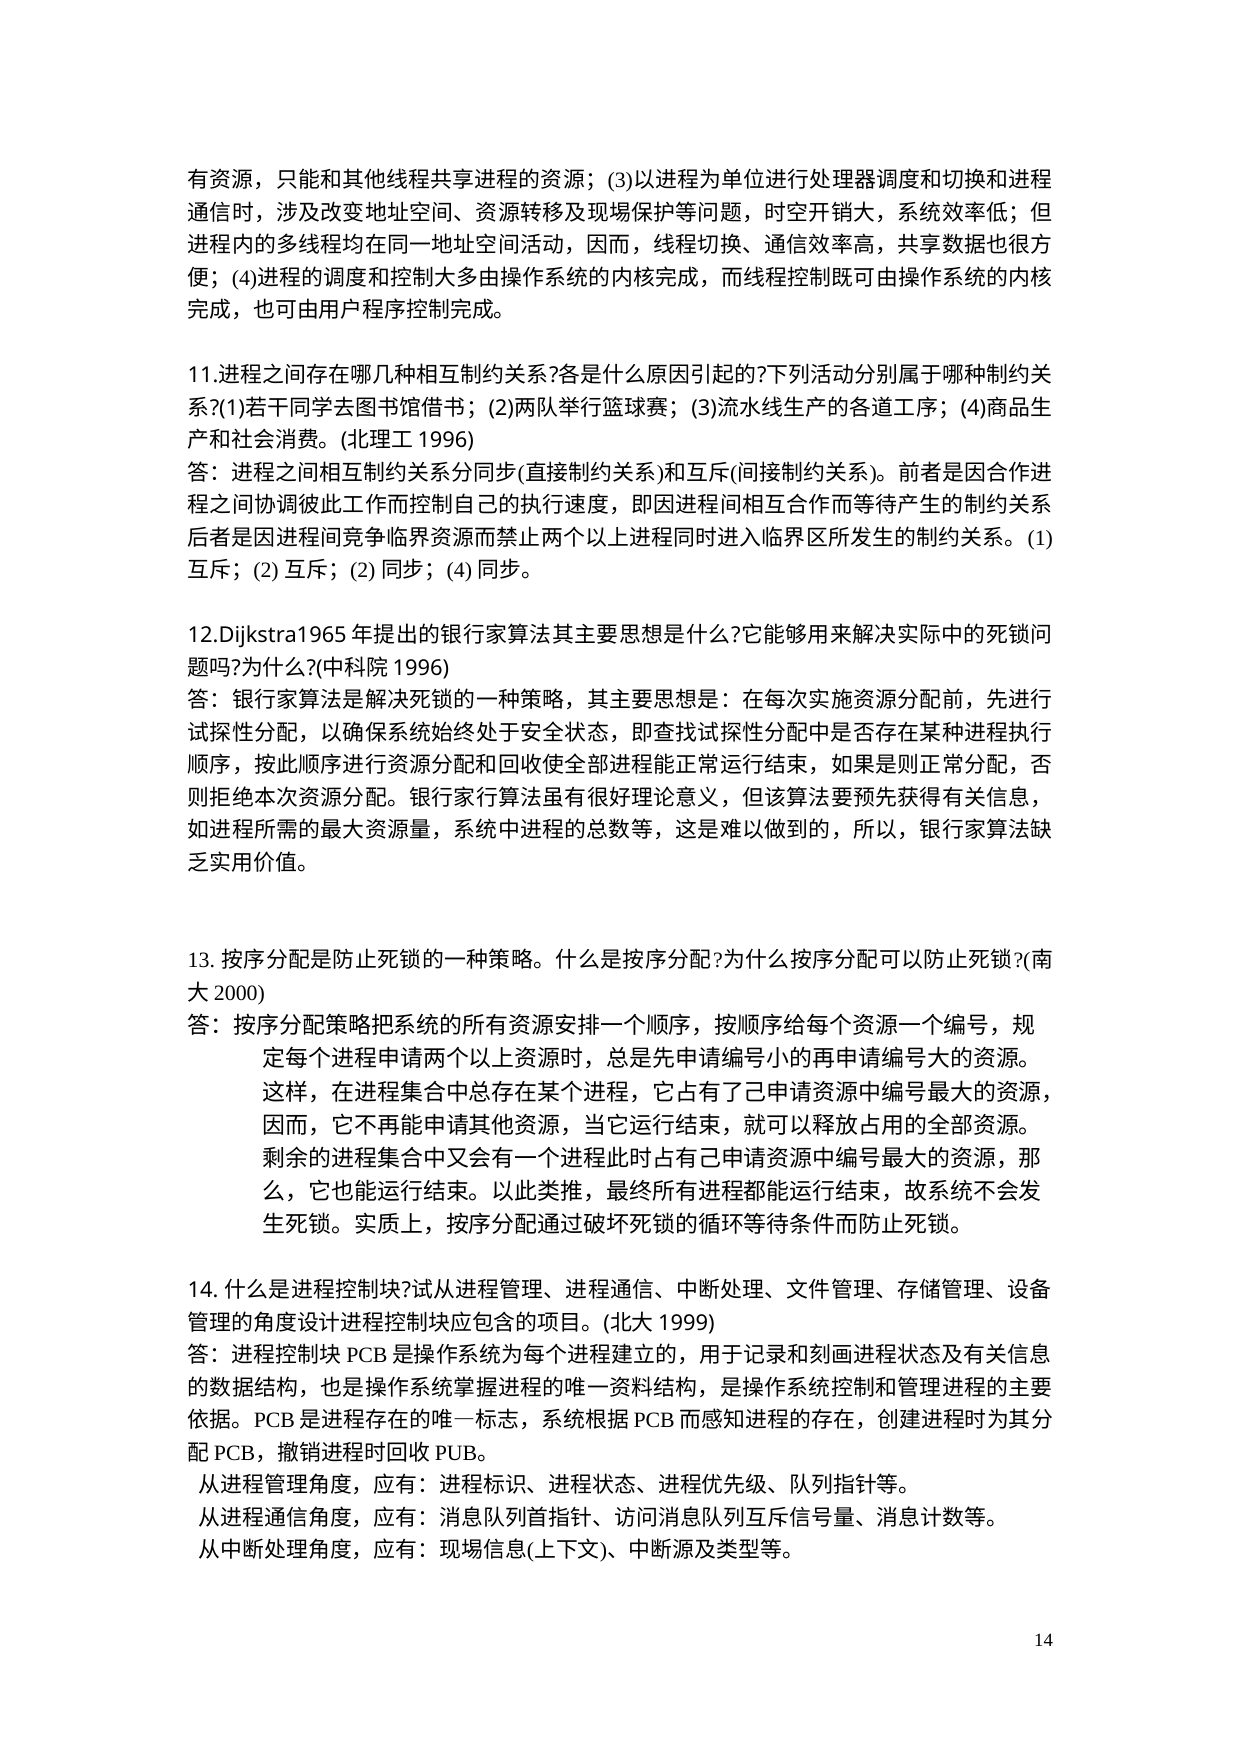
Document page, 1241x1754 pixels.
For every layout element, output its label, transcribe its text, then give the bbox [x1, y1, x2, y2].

text 13. 按序分配是防止死锁的一种策略。什么是按序分配?为什么按序分配可以防止死锁?(南大2000) [187, 942, 1053, 1007]
text 从进程通信角度，应有：消息队列首指针、访问消息队列互斥信号量、消息计数等。 [187, 1499, 1053, 1532]
text 答：按序分配策略把系统的所有资源安排一个顺序，按顺序给每个资源一个编号，规定每个进程申请两个以上资源时，总是先申请编号小的再申请编号大的资源。这样，在进程集合中总存在某个进程，它占有了己申请资源中编号最大的资源，因而，它不再能申请其他资源，当它运行结束，就可以释放占用的全部资源。剩余的进程集合中又会有一个进程此时占有己申请资源中编号最大的资源，那么，它也能运行结束。以此类推，最终所有进程都能运行结束，故系统不会发生死锁。实质上，按序分配通过破坏死锁的循环等待条件而防止死锁。 [187, 1007, 1053, 1239]
text 12.Dijkstra1965年提出的银行家算法其主要思想是什么?它能够用来解决实际中的死锁问题吗?为什么?(中科院1996) [187, 617, 1053, 682]
text 答：进程控制块PCB是操作系统为每个进程建立的，用于记录和刻画进程状态及有关信息的数据结构，也是操作系统掌握进程的唯一资料结构，是操作系统控制和管理进程的主要依据。PCB是进程存在的唯—标志，系统根据PCB而感知进程的存在，创建进程时为其分配PCB，撤销进程时回收PUB。 [187, 1337, 1053, 1467]
text 从中断处理角度，应有：现埸信息(上下文)、中断源及类型等。 [187, 1532, 1053, 1564]
text 14. 什么是进程控制块?试从进程管理、进程通信、中断处理、文件管理、存储管理、设备管理的角度设计进程控制块应包含的项目。(北大1999) [187, 1272, 1053, 1337]
text 答：进程之间相互制约关系分同步(直接制约关系)和互斥(间接制约关系)。前者是因合作进程之间协调彼此工作而控制自己的执行速度，即因进程间相互合作而等待产生的制约关系。后者是因进程间竞争临界资源而禁止两个以上进程同时进入临界区所发生的制约关系。(1)互斥；(2) 互斥；(2) 同步；(4) 同步。 [187, 454, 1053, 584]
text 11.进程之间存在哪几种相互制约关系?各是什么原因引起的?下列活动分别属于哪种制约关系?(1)若干同学去图书馆借书；(2)两队举行篮球赛；(3)流水线生产的各道工序；(4)商品生产和社会消费。(北理工1996) [187, 357, 1053, 454]
text 从进程管理角度，应有：进程标识、进程状态、进程优先级、队列指针等。 [187, 1467, 1053, 1499]
text 答：银行家算法是解决死锁的一种策略，其主要思想是：在每次实施资源分配前，先进行试探性分配，以确保系统始终处于安全状态，即查找试探性分配中是否存在某种进程执行顺序，按此顺序进行资源分配和回收使全部进程能正常运行结束，如果是则正常分配，否则拒绝本次资源分配。银行家行算法虽有很好理论意义，但该算法要预先获得有关信息，如进程所需的最大资源量，系统中进程的总数等，这是难以做到的，所以，银行家算法缺乏实用价值。 [187, 682, 1053, 877]
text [187, 162, 1053, 324]
